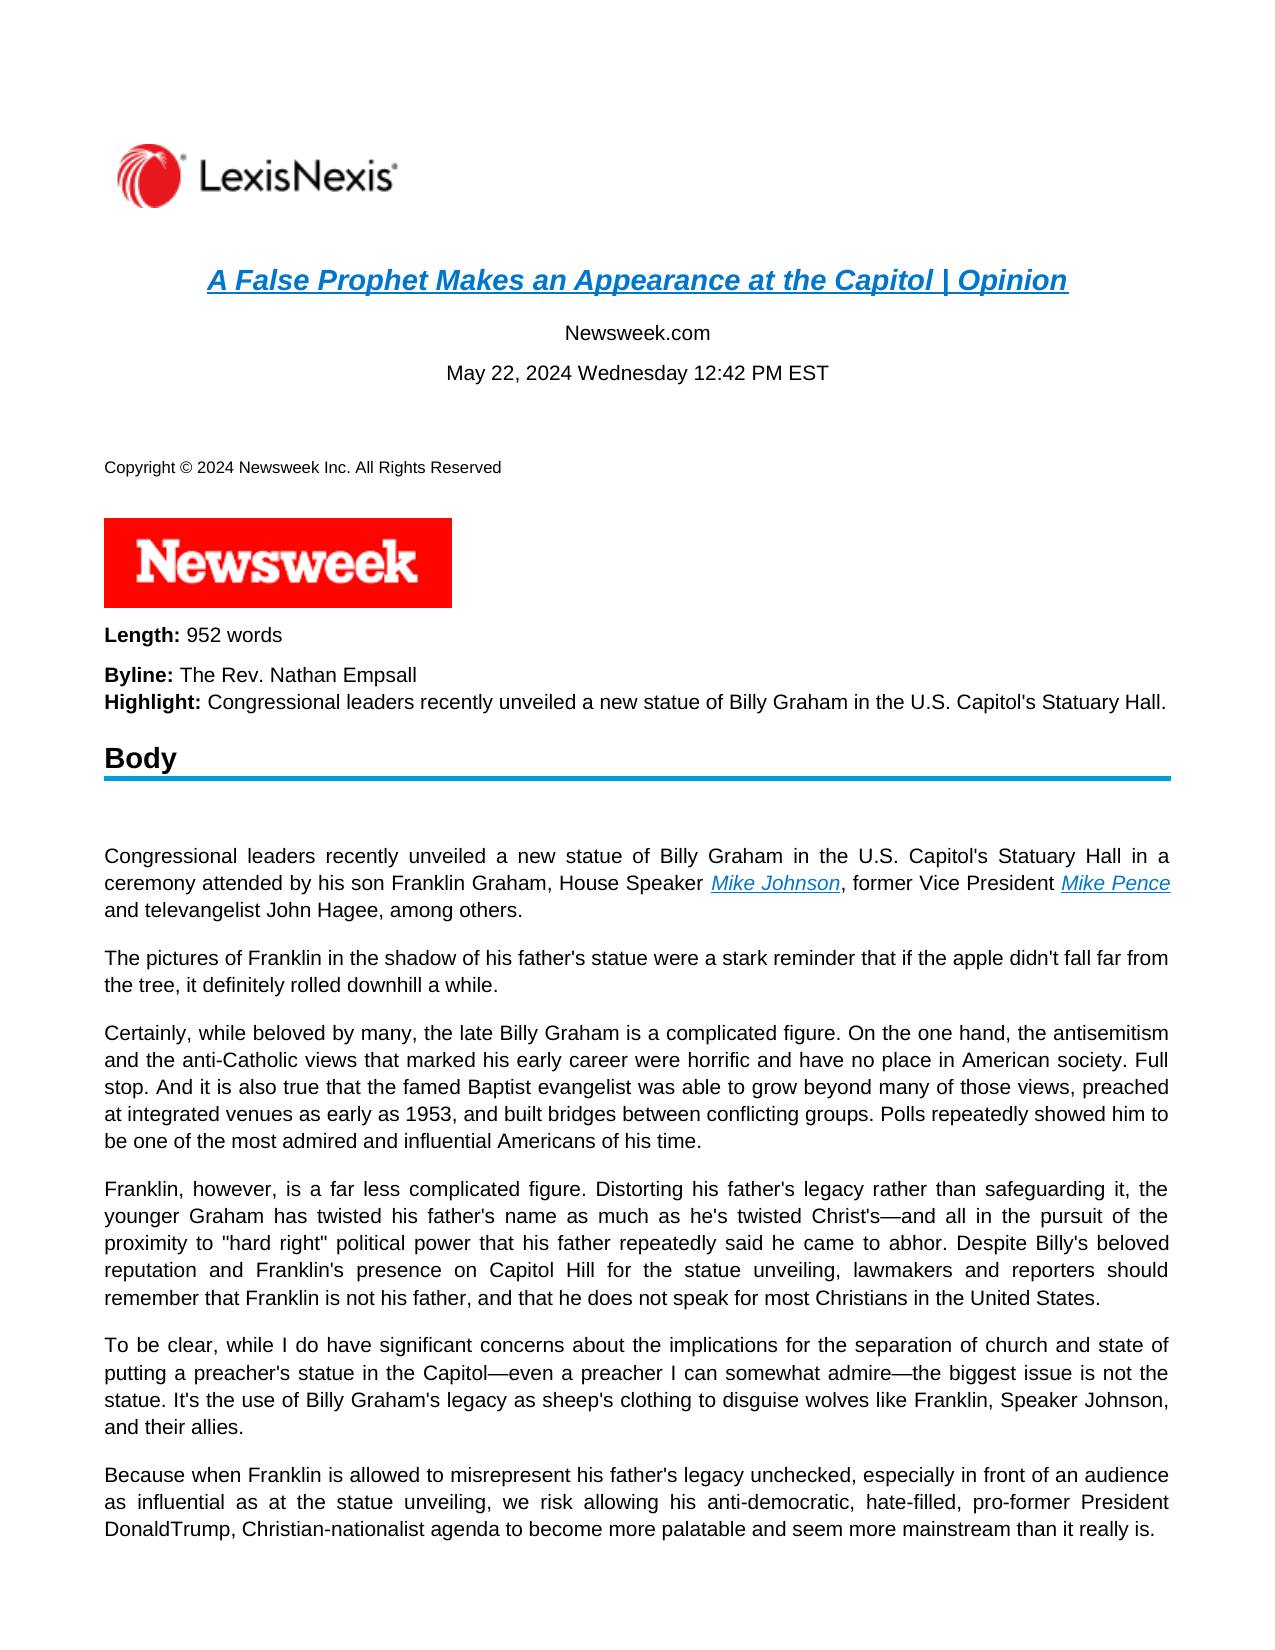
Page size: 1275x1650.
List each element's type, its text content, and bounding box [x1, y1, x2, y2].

text To be clear, while I do have significant concerns about the implications for the separation of church and state of putting a preacher's statue in the Capitol—even a preacher I can somewhat admire—the biggest issue is not the statue. It's the use of Billy Graham's legacy as sheep's clothing to disguise wolves like Franklin, Speaker Johnson, and their allies. [104, 1330, 1171, 1438]
text Newsweek.com [104, 318, 1171, 345]
text Because when Franklin is allowed to misrepresent his father's legacy unchecked, especially in front of an audience as influential as at the statue unveiling, we risk allowing his anti-democratic, hate-filled, pro-former President DonaldTrump, Christian-nationalist agenda to become more palatable and seem more mainstream than it really is. [104, 1459, 1171, 1541]
picture [104, 144, 412, 208]
text Body [104, 739, 1171, 774]
picture [104, 518, 452, 608]
subtitle A False Prophet Makes an Appearance at the Capitol | Opinion [104, 261, 1171, 297]
text Franklin, however, is a far less complicated figure. Distorting his father's legacy rather than safeguarding it, the younger Graham has twisted his father's name as much as he's twisted Christ's—and all in the pursuit of the proximity to "hard right" political power that his father repeatedly said he came to abhor. Despite Billy's beloved reputation and Franklin's presence on Capitol Hill for the statue unveiling, lawmakers and reporters should remember that Franklin is not his father, and that he does not speak for most Christians in the United States. [104, 1174, 1171, 1309]
text Byline: The Rev. Nathan Empsall [104, 660, 1171, 687]
text Length: 952 words [104, 620, 1171, 647]
text Highlight: Congressional leaders recently unveiled a new statue of Billy Graham in the U.S. Capitol's Statuary Hall. [104, 687, 1171, 714]
text Certainly, while beloved by many, the late Billy Graham is a complicated figure. On the one hand, the antisemitism and the anti-Catholic views that marked his early career were horrific and have no place in American society. Full stop. And it is also true that the famed Baptist evangelist was able to grow beyond many of those views, preached at integrated venues as early as 1953, and built bridges between conflicting groups. Polls repeatedly showed him to be one of the most admired and influential Americans of his time. [104, 1018, 1171, 1153]
text The pictures of Franklin in the shadow of his father's statue were a stark reminder that if the apple didn't fall far from the tree, it definitely rolled downhill a while. [104, 943, 1171, 997]
text Congressional leaders recently unveiled a new statue of Billy Graham in the U.S. Capitol's Statuary Hall in a ceremony attended by his son Franklin Graham, House Speaker Mike Johnson, former Vice President Mike Pence and televangelist John Hagee, among others. [104, 841, 1171, 922]
text Copyright © 2024 Newsweek Inc. All Rights Reserved [104, 426, 1171, 477]
text May 22, 2024 Wednesday 12:42 PM EST [104, 357, 1171, 384]
